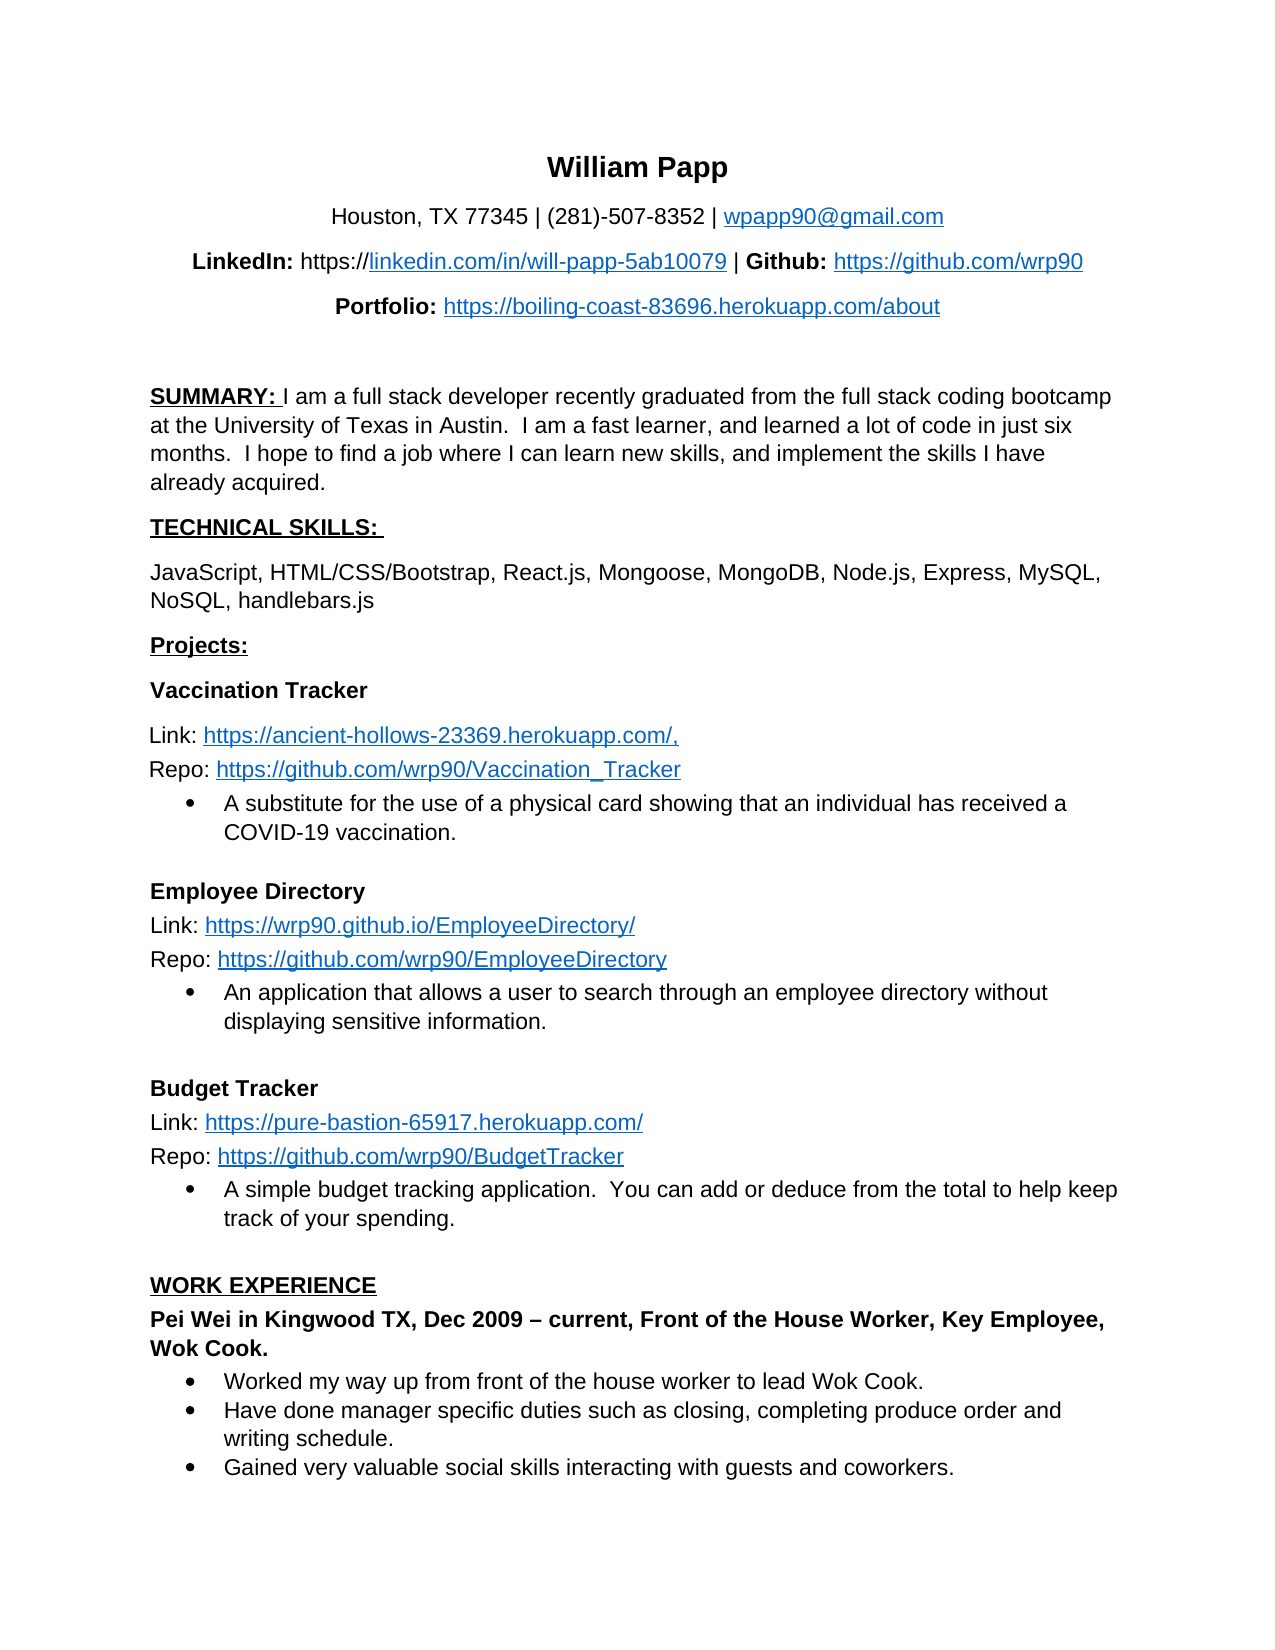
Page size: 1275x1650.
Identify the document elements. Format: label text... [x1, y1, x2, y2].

list An application that allows a user to search through an employee directory without displaying sensitive information. [186, 979, 1125, 1034]
list Worked my way up from front of the house worker to lead Wok Cook. [186, 1368, 1125, 1395]
text Repo: https://github.com/wrp90/BudgetTracker [150, 1143, 1125, 1169]
text Projects: [150, 632, 1125, 659]
list A simple budget tracking application. You can add or deduce from the total to help keep track of your spending. [186, 1176, 1125, 1231]
text Link: https://ancient-hollows-23369.herokuapp.com/, [148, 722, 1125, 749]
text Vaccination Tracker [150, 677, 1125, 704]
text SUMMARY: I am a full stack developer recently graduated from the full stack coding bootcamp at the University of Texas in Austin. I am a fast learner, and learned a lot of code in just six months. I hope to find a job where I can learn new skills, and implement the skills I have already acquired. [150, 383, 1125, 495]
text Budget Tracker [150, 1075, 1125, 1102]
text WORK EXPERIENCE [150, 1272, 1125, 1299]
text Repo: https://github.com/wrp90/EmployeeDirectory [150, 946, 1125, 972]
list A substitute for the use of a physical card showing that an individual has received a COVID-19 vaccination. [186, 790, 1125, 845]
text Pei Wei in Kingwood TX, Dec 2009 – current, Front of the House Worker, Key Employee, Wok Cook. [150, 1306, 1125, 1361]
text LinkedIn: https://linkedin.com/in/will-papp-5ab10079 | Github: https://github.com/wrp90 [727, 248, 1125, 274]
text LinkedIn: https://linkedin.com/in/will-papp-5ab10079 | Github: https://github.com/wrp90 [150, 248, 369, 274]
text Link: https://wrp90.github.io/EmployeeDirectory/ [150, 912, 1125, 938]
text Employee Directory [150, 878, 1125, 904]
text Link: https://pure-bastion-65917.herokuapp.com/ [150, 1109, 1125, 1135]
list Gained very valuable social skills interacting with guests and coworkers. [186, 1454, 1125, 1480]
text Houston, TX 77345 | (281)-507-8352 | wpapp90@gmail.com [150, 203, 1125, 229]
text William Papp [150, 150, 1125, 183]
text TECHNICAL SKILLS: [150, 514, 1125, 540]
list Have done manager specific duties such as closing, completing produce order and writing schedule. [186, 1397, 1125, 1452]
text Portfolio: https://boiling-coast-83696.herokuapp.com/about [150, 293, 1125, 319]
text JavaScript, HTML/CSS/Bootstrap, React.js, Mongoose, MongoDB, Node.js, Express, MySQL, NoSQL, handlebars.js [150, 559, 1125, 613]
text Repo: https://github.com/wrp90/Vaccination_Tracker [148, 756, 1125, 783]
